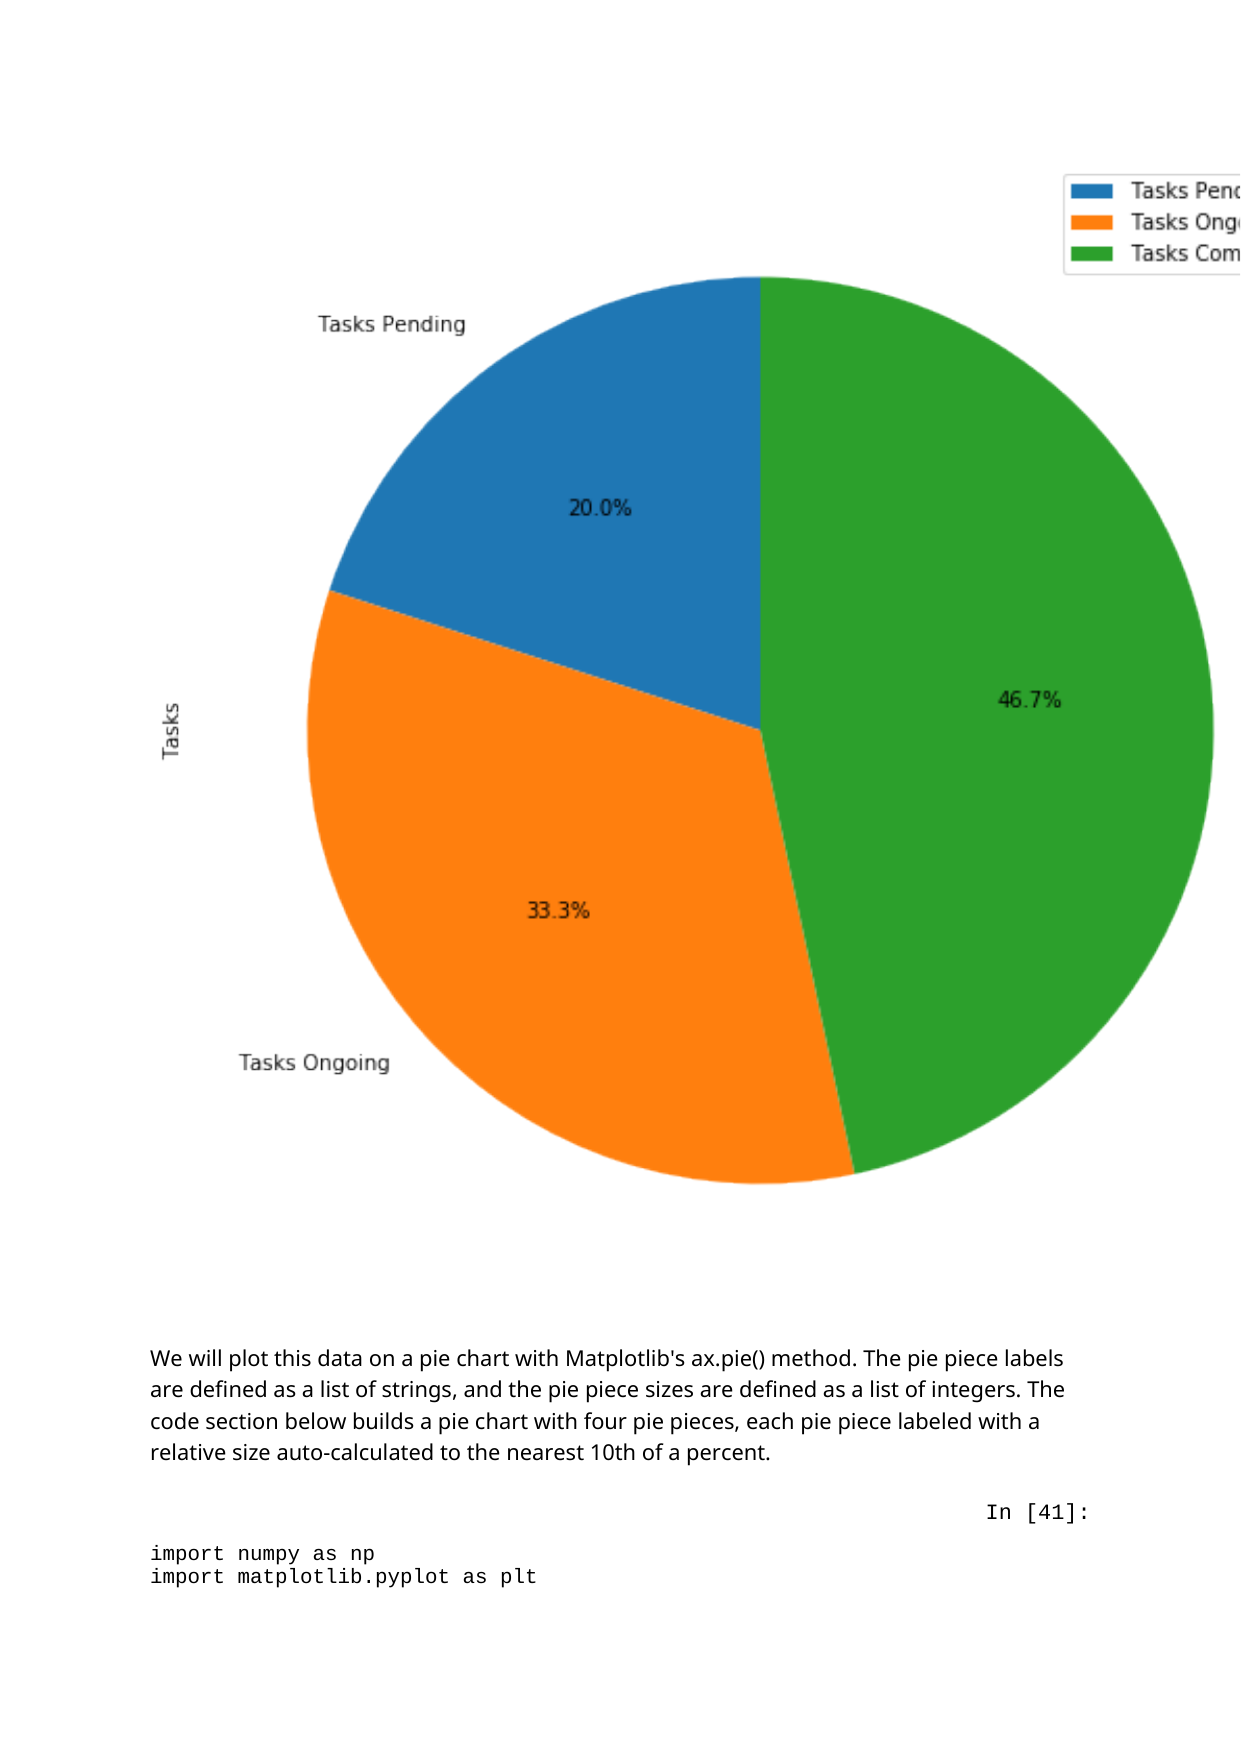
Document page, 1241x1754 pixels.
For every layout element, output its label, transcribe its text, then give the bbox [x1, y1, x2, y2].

text import matplotlib.pyplot as plt [150, 1566, 1090, 1590]
text We will plot this data on a pie chart with Matplotlib's ax.pie() method. The pie piece labels are defined as a list of strings, and the pie piece sizes are defined as a list of integers. The code section below builds a pie chart with four pie pieces, each pie piece labeled with a relative size auto-calculated to the nearest 10th of a percent. [150, 1342, 1090, 1467]
picture [150, 150, 1241, 1313]
text import numpy as np [150, 1543, 1090, 1566]
text In [41]: [150, 1496, 1090, 1526]
